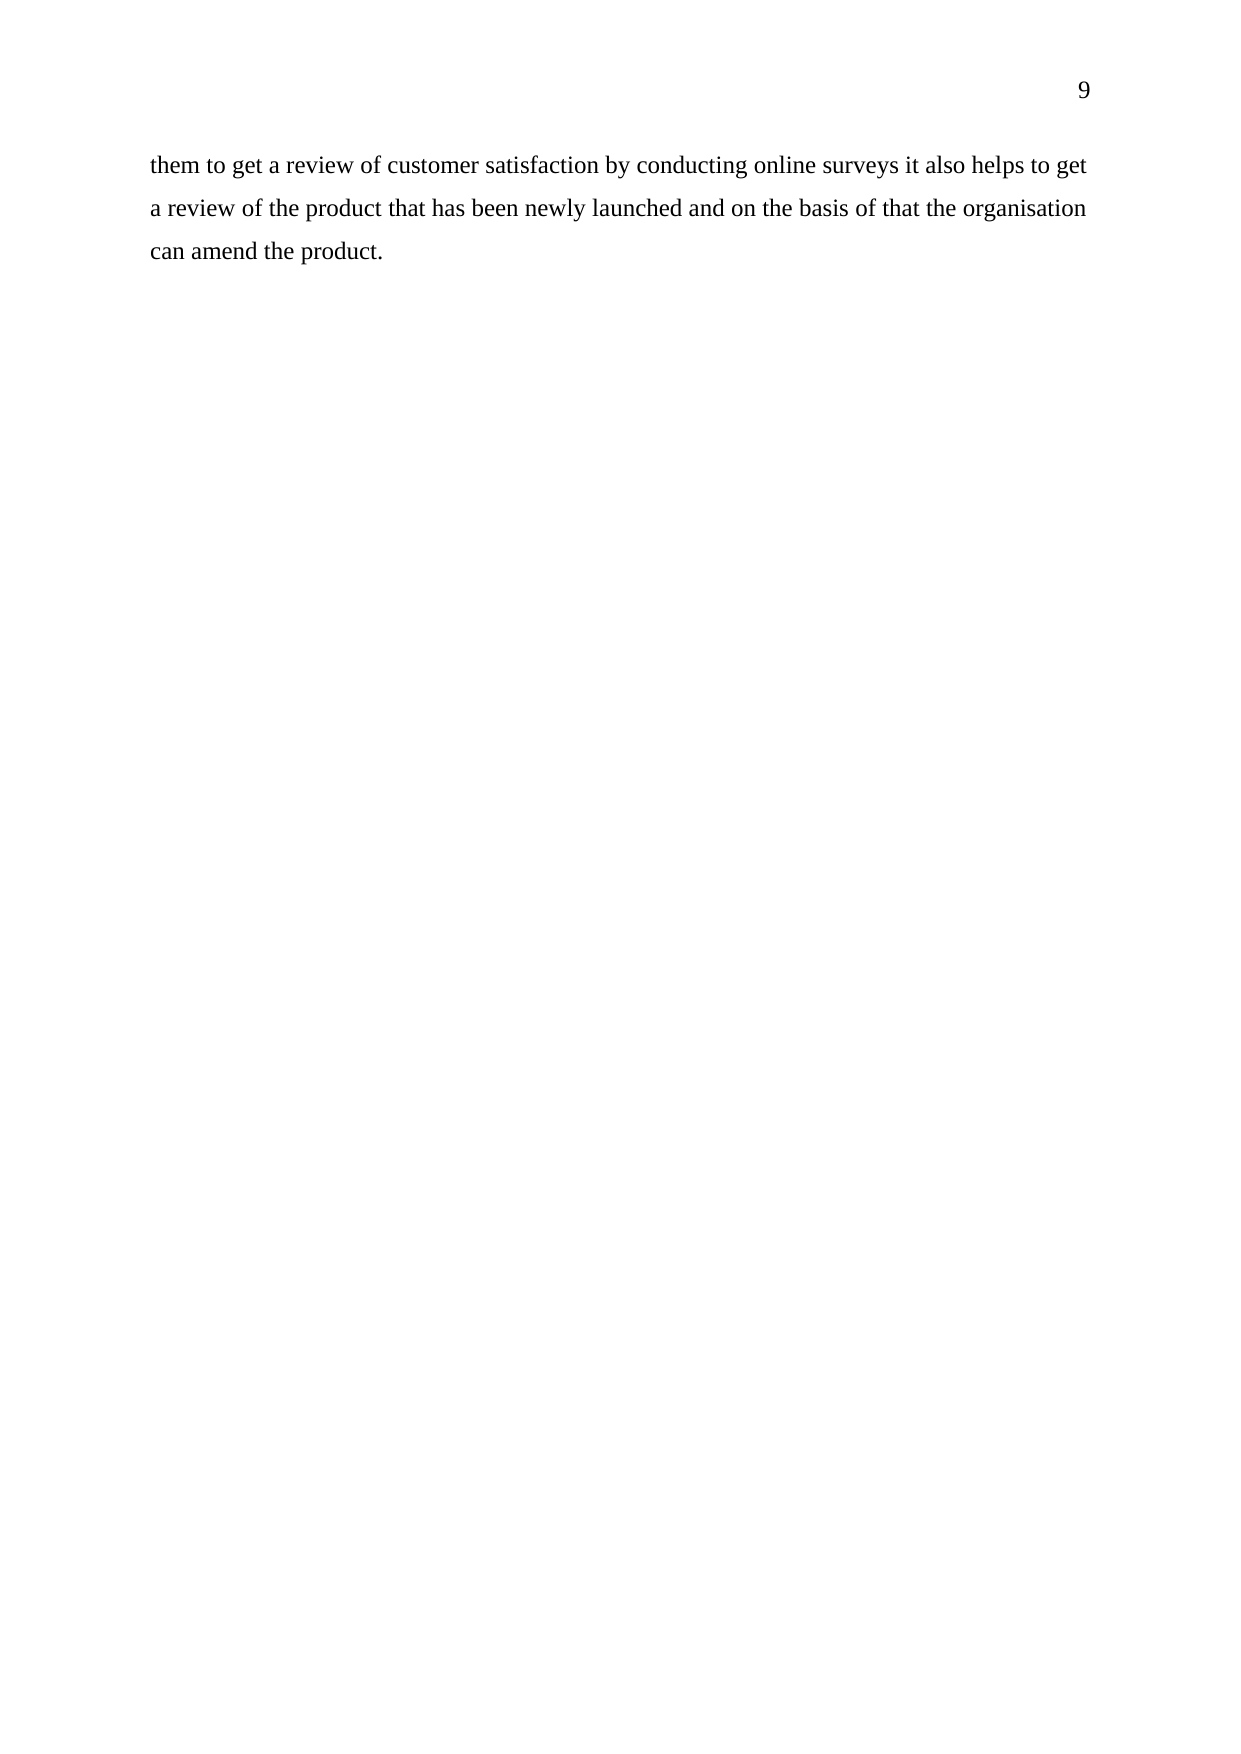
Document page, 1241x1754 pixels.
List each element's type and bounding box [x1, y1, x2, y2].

text [150, 150, 1090, 265]
